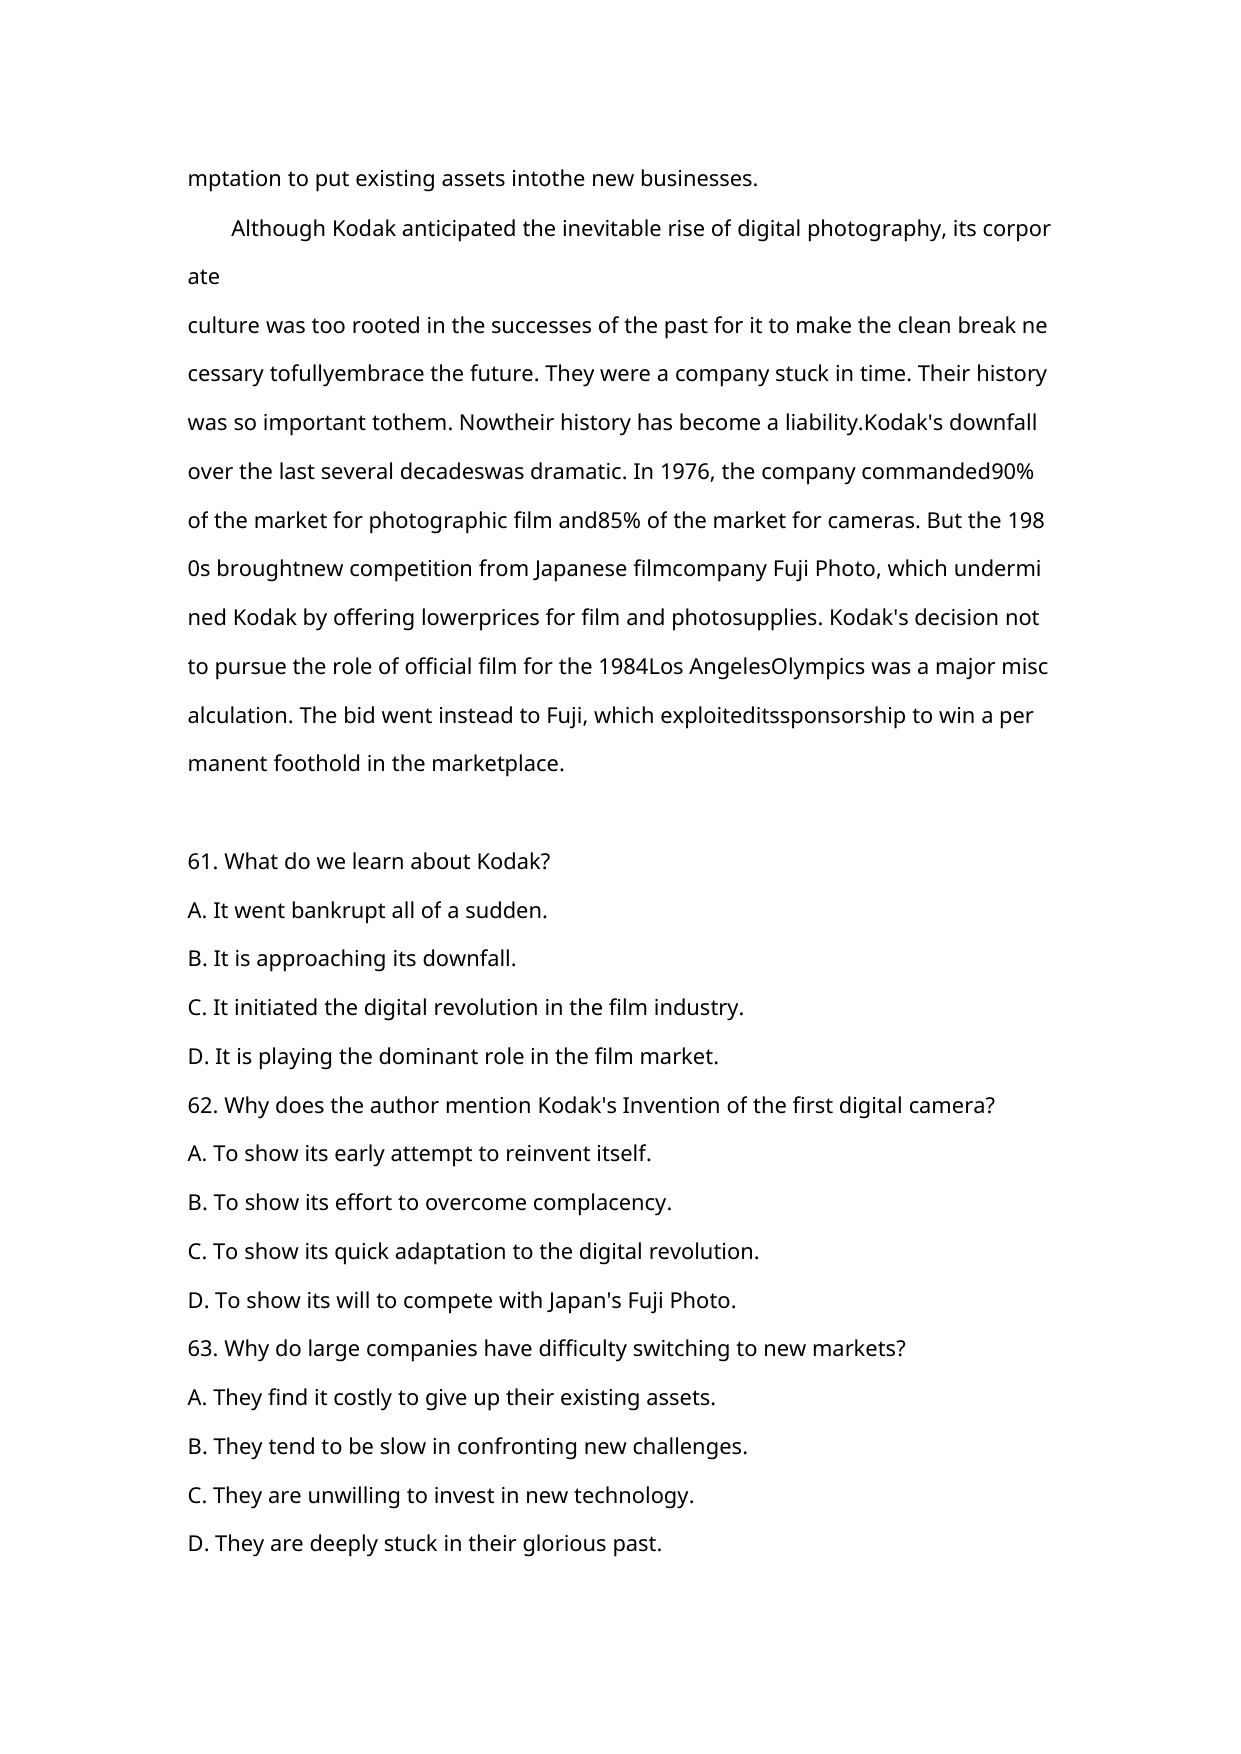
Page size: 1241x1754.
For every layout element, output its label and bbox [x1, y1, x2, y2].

text [187, 162, 1053, 1559]
